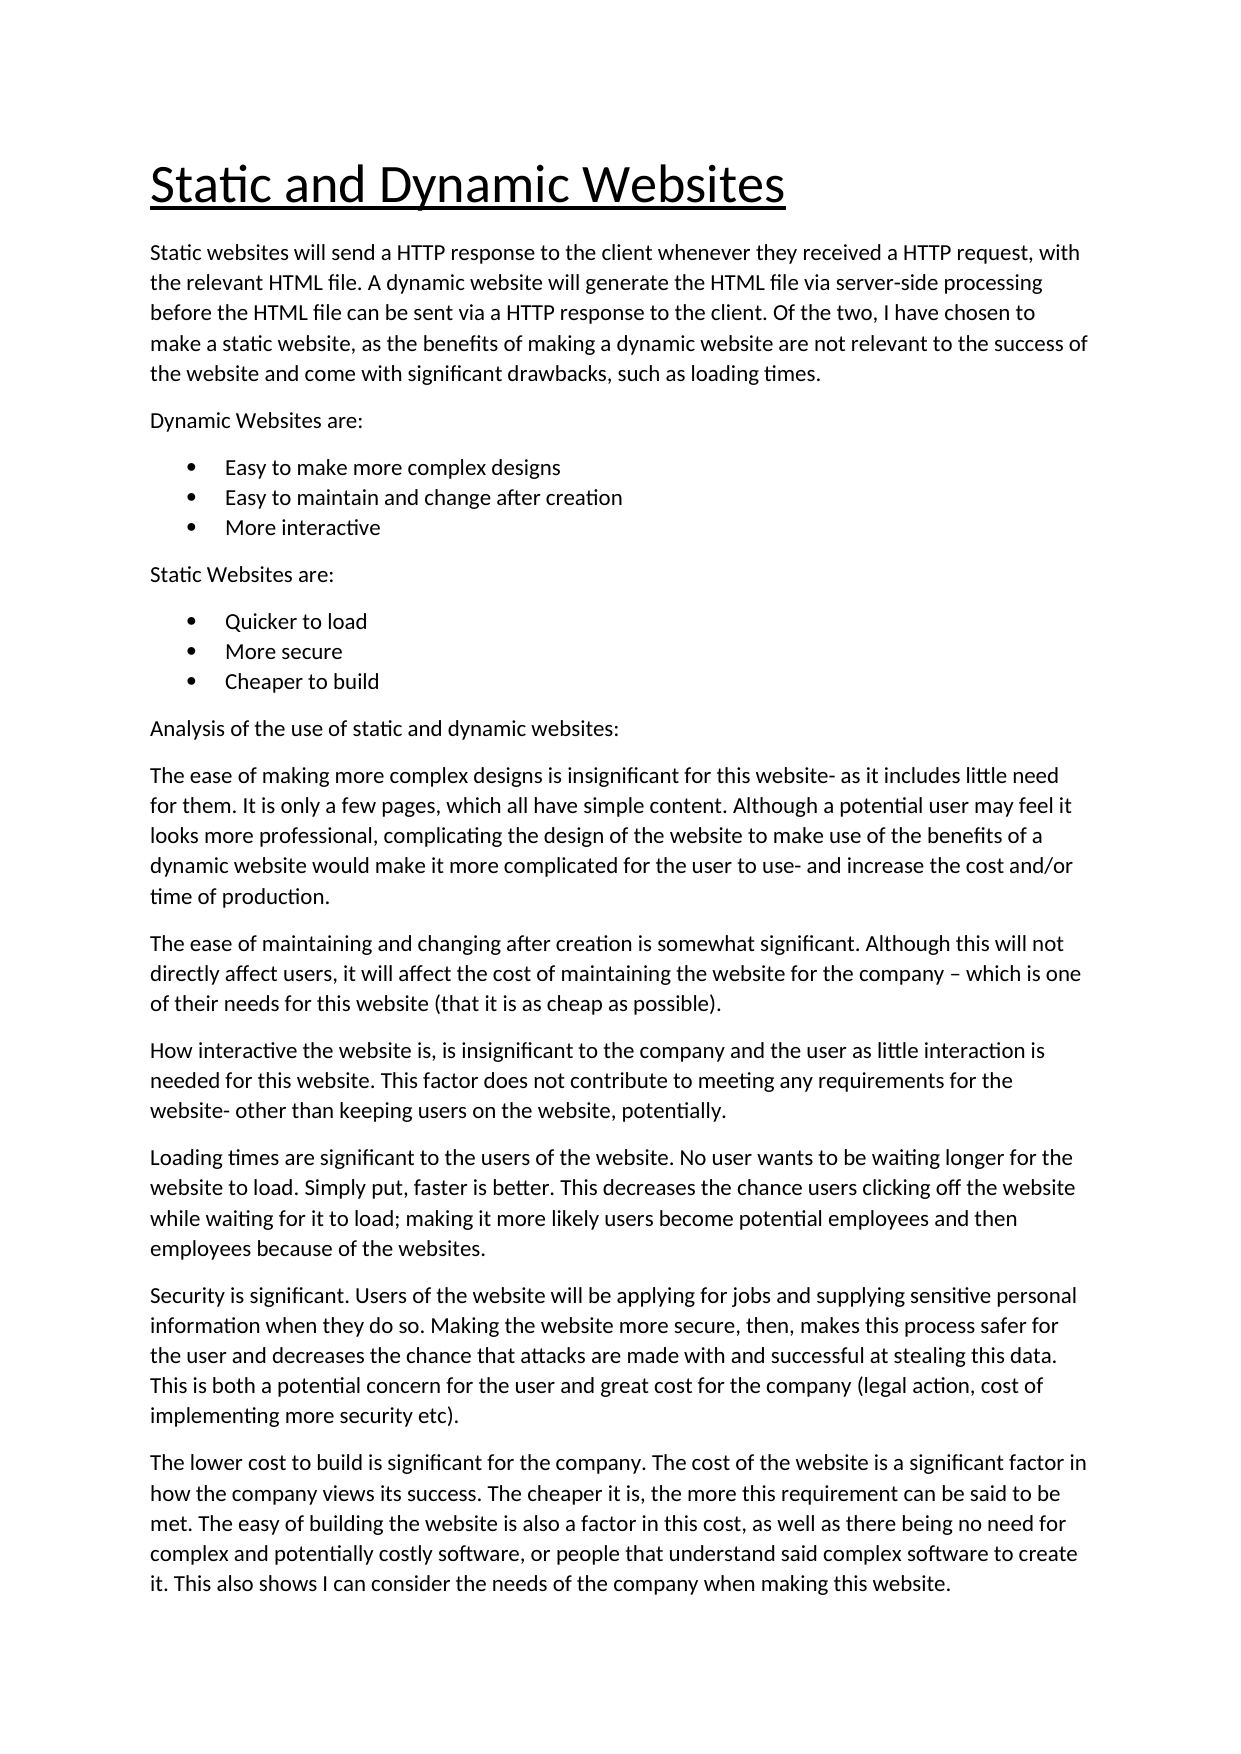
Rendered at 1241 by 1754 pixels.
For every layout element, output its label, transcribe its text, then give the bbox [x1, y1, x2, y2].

list Quicker to load [187, 607, 1090, 635]
list Cheaper to build [187, 667, 1090, 695]
text Static websites will send a HTTP response to the client whenever they received a HTTP request, with the relevant HTML file. A dynamic website will generate the HTML file via server-side processing before the HTML file can be sent via a HTTP response to the client. Of the two, I have chosen to make a static website, as the benefits of making a dynamic website are not relevant to the success of the website and come with significant drawbacks, such as loading times. [150, 238, 1090, 387]
list More interactive [187, 513, 1090, 541]
text Static Websites are: [150, 560, 1090, 588]
list More secure [187, 637, 1090, 665]
text Static and Dynamic Websites [150, 150, 1090, 216]
text Dynamic Websites are: [150, 406, 1090, 434]
text The lower cost to build is significant for the company. The cost of the website is a significant factor in how the company views its success. The cheaper it is, the more this requirement can be said to be met. The easy of building the website is also a factor in this cost, as well as there being no need for complex and potentially costly software, or people that understand said complex software to create it. This also shows I can consider the needs of the company when making this website. [150, 1448, 1090, 1597]
text How interactive the website is, is insignificant to the company and the user as little interaction is needed for this website. This factor does not contribute to meeting any requirements for the website- other than keeping users on the website, potentially. [150, 1036, 1090, 1124]
list Easy to maintain and change after creation [187, 483, 1090, 511]
text Analysis of the use of static and dynamic websites: [150, 714, 1090, 742]
text Security is significant. Users of the website will be applying for jobs and supplying sensitive personal information when they do so. Making the website more secure, then, makes this process safer for the user and decreases the chance that attacks are made with and successful at stealing this data. This is both a potential concern for the user and great cost for the company (legal action, cost of implementing more security etc). [150, 1281, 1090, 1429]
text The ease of making more complex designs is insignificant for this website- as it includes little need for them. It is only a few pages, which all have simple content. Although a potential user may feel it looks more professional, complicating the design of the website to make use of the benefits of a dynamic website would make it more complicated for the user to use- and increase the cost and/or time of production. [150, 761, 1090, 910]
text The ease of maintaining and changing after creation is somewhat significant. Although this will not directly affect users, it will affect the cost of maintaining the website for the company – which is one of their needs for this website (that it is as cheap as possible). [150, 929, 1090, 1017]
text Loading times are significant to the users of the website. No user wants to be waiting longer for the website to load. Simply put, faster is better. This decreases the chance users clicking off the website while waiting for it to load; making it more likely users become potential employees and then employees because of the websites. [150, 1143, 1090, 1262]
list Easy to make more complex designs [187, 453, 1090, 481]
